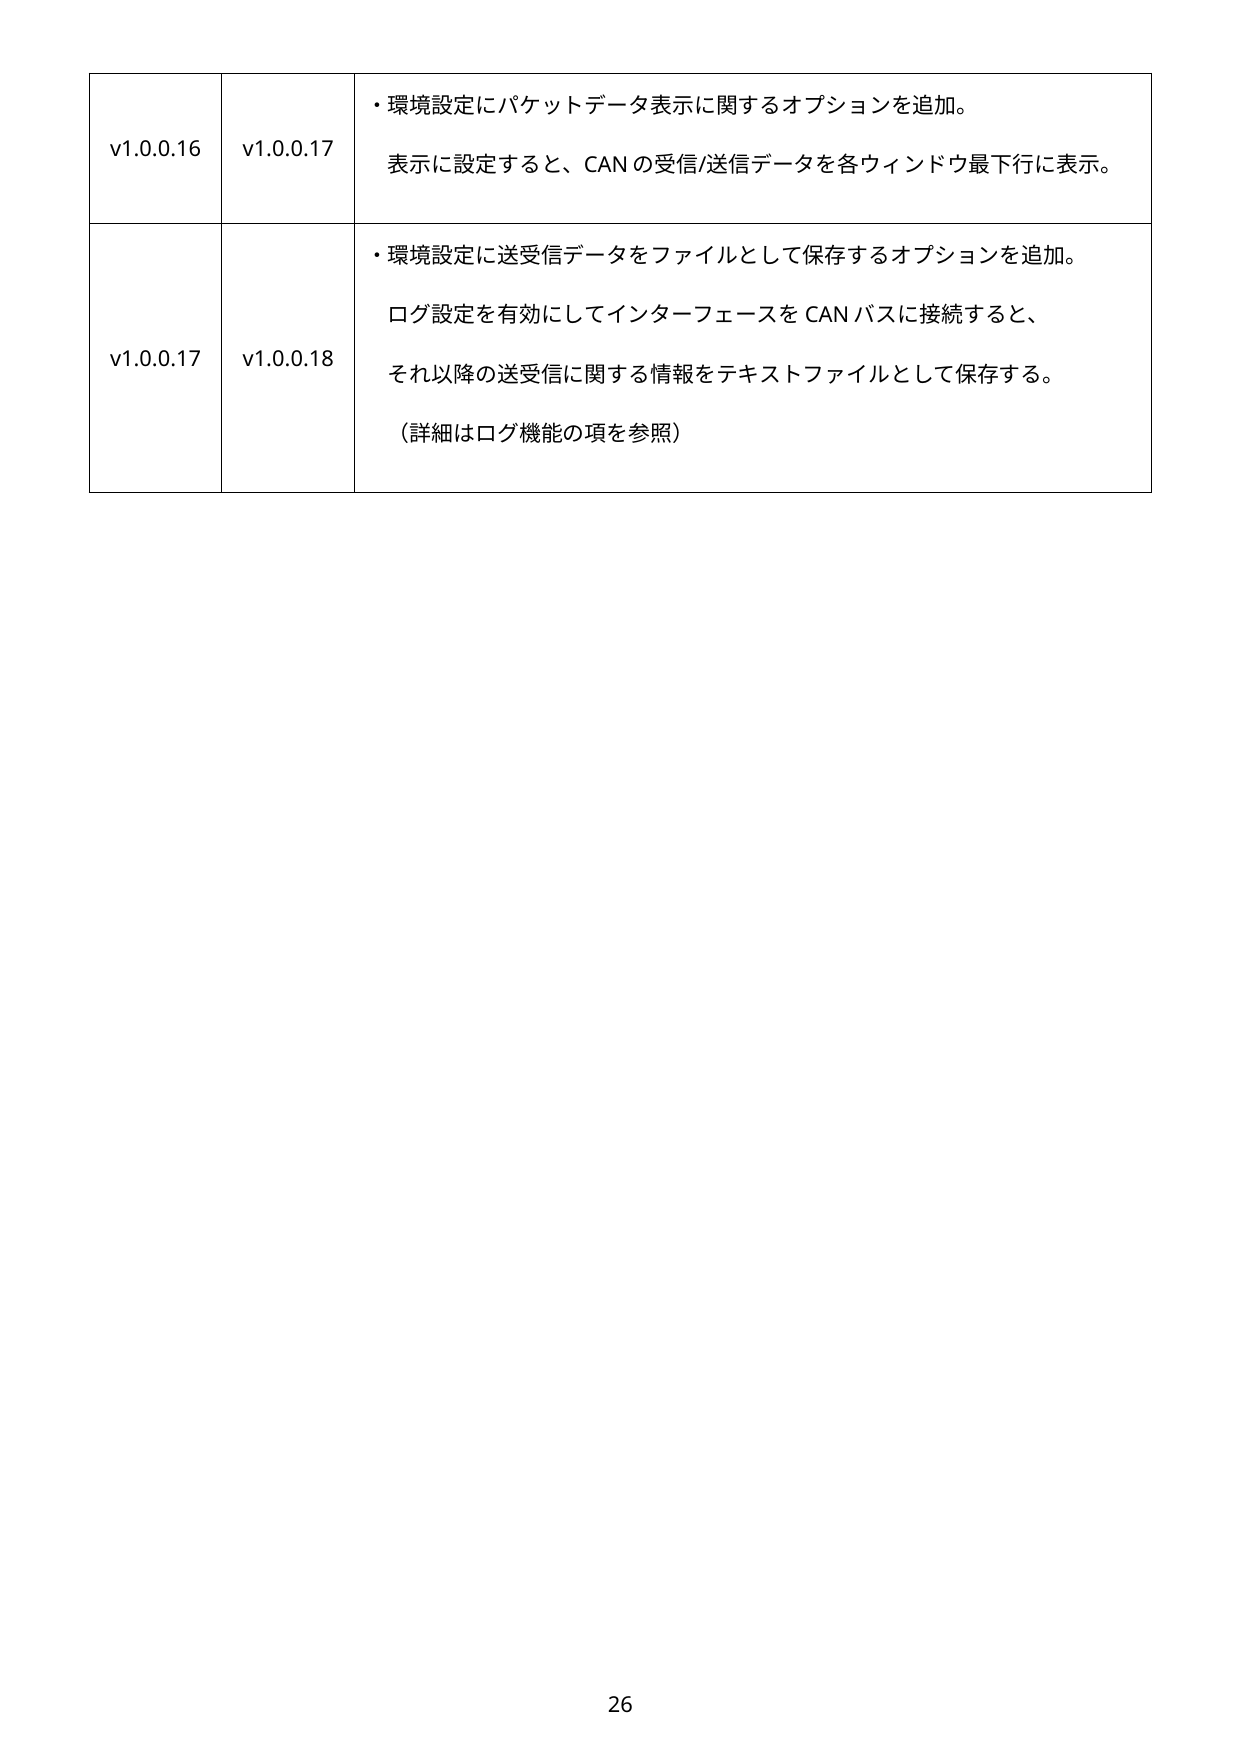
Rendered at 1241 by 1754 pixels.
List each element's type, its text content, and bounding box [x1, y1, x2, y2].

table_cell v1.0.0.16 [90, 74, 221, 223]
table_cell v1.0.0.18 [222, 224, 354, 492]
table_cell v1.0.0.17 [90, 224, 221, 492]
table_cell v1.0.0.17 [222, 74, 354, 223]
table_cell ・環境設定に送受信データをファイルとして保存するオプションを追加。 ログ設定を有効にしてインターフェースをCANバスに接続すると、 それ以降の送受信に関する情報をテキストファイルとして保存する。 （詳細はログ機能の項を参照） [355, 224, 1151, 492]
table_cell ・環境設定にパケットデータ表示に関するオプションを追加。 表示に設定すると、CANの受信/送信データを各ウィンドウ最下行に表示。 [355, 74, 1151, 223]
